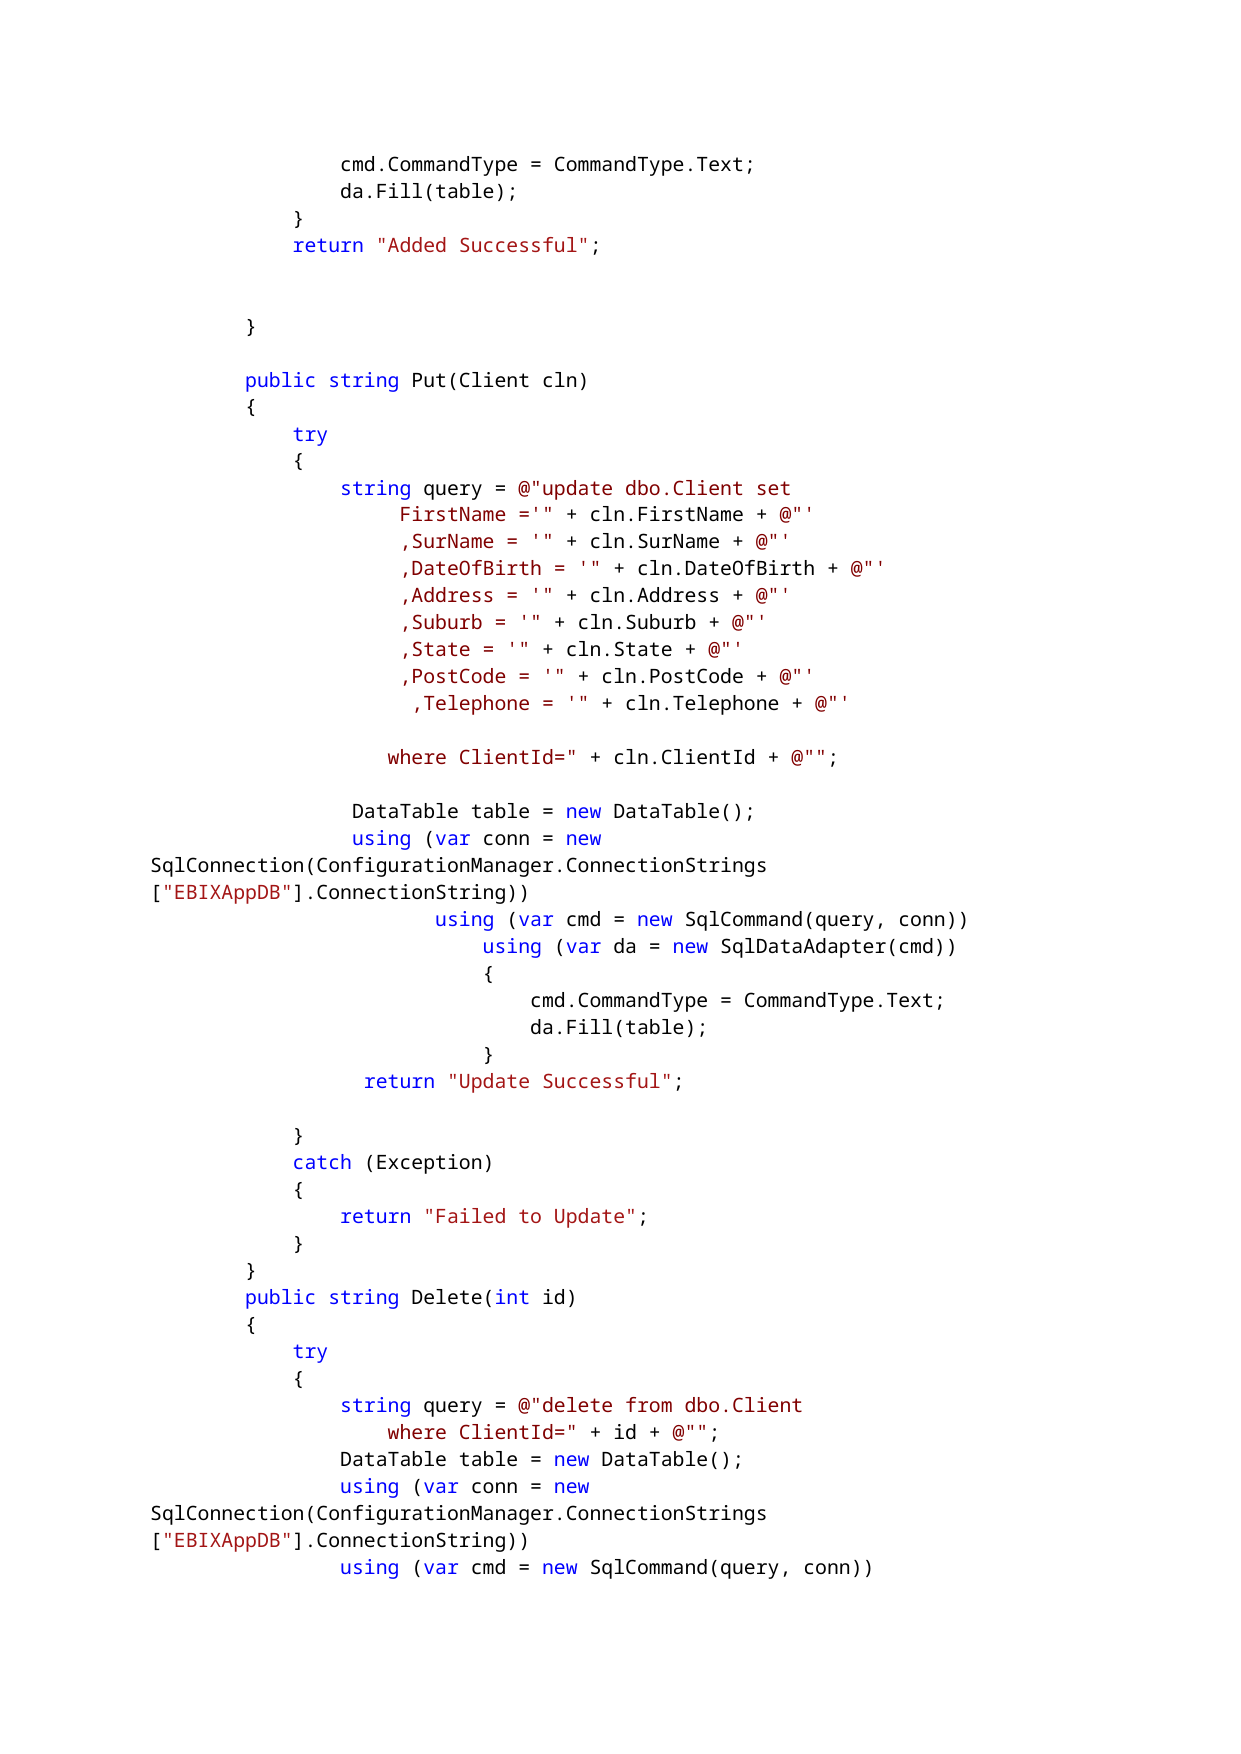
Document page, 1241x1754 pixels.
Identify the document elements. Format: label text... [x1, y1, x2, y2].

text using (var cmd = new SqlCommand(query, conn)) [150, 1553, 1090, 1580]
text } [150, 1229, 1090, 1256]
text public string Delete(int id) [150, 1283, 1090, 1310]
text try [150, 420, 1090, 447]
text where ClientId=" + id + @""; [150, 1418, 1090, 1445]
text ,State = '" + cln.State + @"' [150, 636, 1090, 663]
text return "Failed to Update"; [150, 1202, 1090, 1229]
text ,Suburb = '" + cln.Suburb + @"' [150, 609, 1090, 636]
text using (var da = new SqlDataAdapter(cmd)) [150, 932, 1090, 959]
text string query = @"update dbo.Client set [150, 474, 1090, 501]
text } [150, 1256, 1090, 1283]
text FirstName ='" + cln.FirstName + @"' [150, 501, 1090, 528]
text { [150, 1310, 1090, 1337]
text ,SurName = '" + cln.SurName + @"' [150, 528, 1090, 555]
text string query = @"delete from dbo.Client [150, 1391, 1090, 1418]
text ,DateOfBirth = '" + cln.DateOfBirth + @"' [150, 555, 1090, 582]
text ,PostCode = '" + cln.PostCode + @"' [150, 663, 1090, 689]
text { [150, 1364, 1090, 1391]
text ,Telephone = '" + cln.Telephone + @"' [150, 689, 1090, 717]
text cmd.CommandType = CommandType.Text; [150, 150, 1090, 177]
text DataTable table = new DataTable(); [150, 797, 1090, 824]
text return "Added Successful"; [150, 231, 1090, 258]
text return "Update Successful"; [150, 1067, 1090, 1094]
text DataTable table = new DataTable(); [150, 1445, 1090, 1472]
text { [150, 393, 1090, 420]
text { [150, 959, 1090, 986]
text try [150, 1337, 1090, 1364]
text { [150, 447, 1090, 474]
text } [150, 1121, 1090, 1148]
text cmd.CommandType = CommandType.Text; [150, 986, 1090, 1013]
text catch (Exception) [150, 1148, 1090, 1175]
text } [150, 1040, 1090, 1067]
text using (var conn = new SqlConnection(ConfigurationManager.ConnectionStrings["EBIXAppDB"].ConnectionString)) [150, 824, 1090, 905]
text da.Fill(table); [150, 177, 1090, 204]
text using (var cmd = new SqlCommand(query, conn)) [150, 905, 1090, 932]
text } [150, 312, 1090, 339]
text { [150, 1175, 1090, 1202]
text using (var conn = new SqlConnection(ConfigurationManager.ConnectionStrings["EBIXAppDB"].ConnectionString)) [150, 1472, 1090, 1553]
text ,Address = '" + cln.Address + @"' [150, 582, 1090, 609]
text } [150, 204, 1090, 231]
text public string Put(Client cln) [150, 366, 1090, 393]
text da.Fill(table); [150, 1013, 1090, 1040]
text where ClientId=" + cln.ClientId + @""; [150, 743, 1090, 771]
